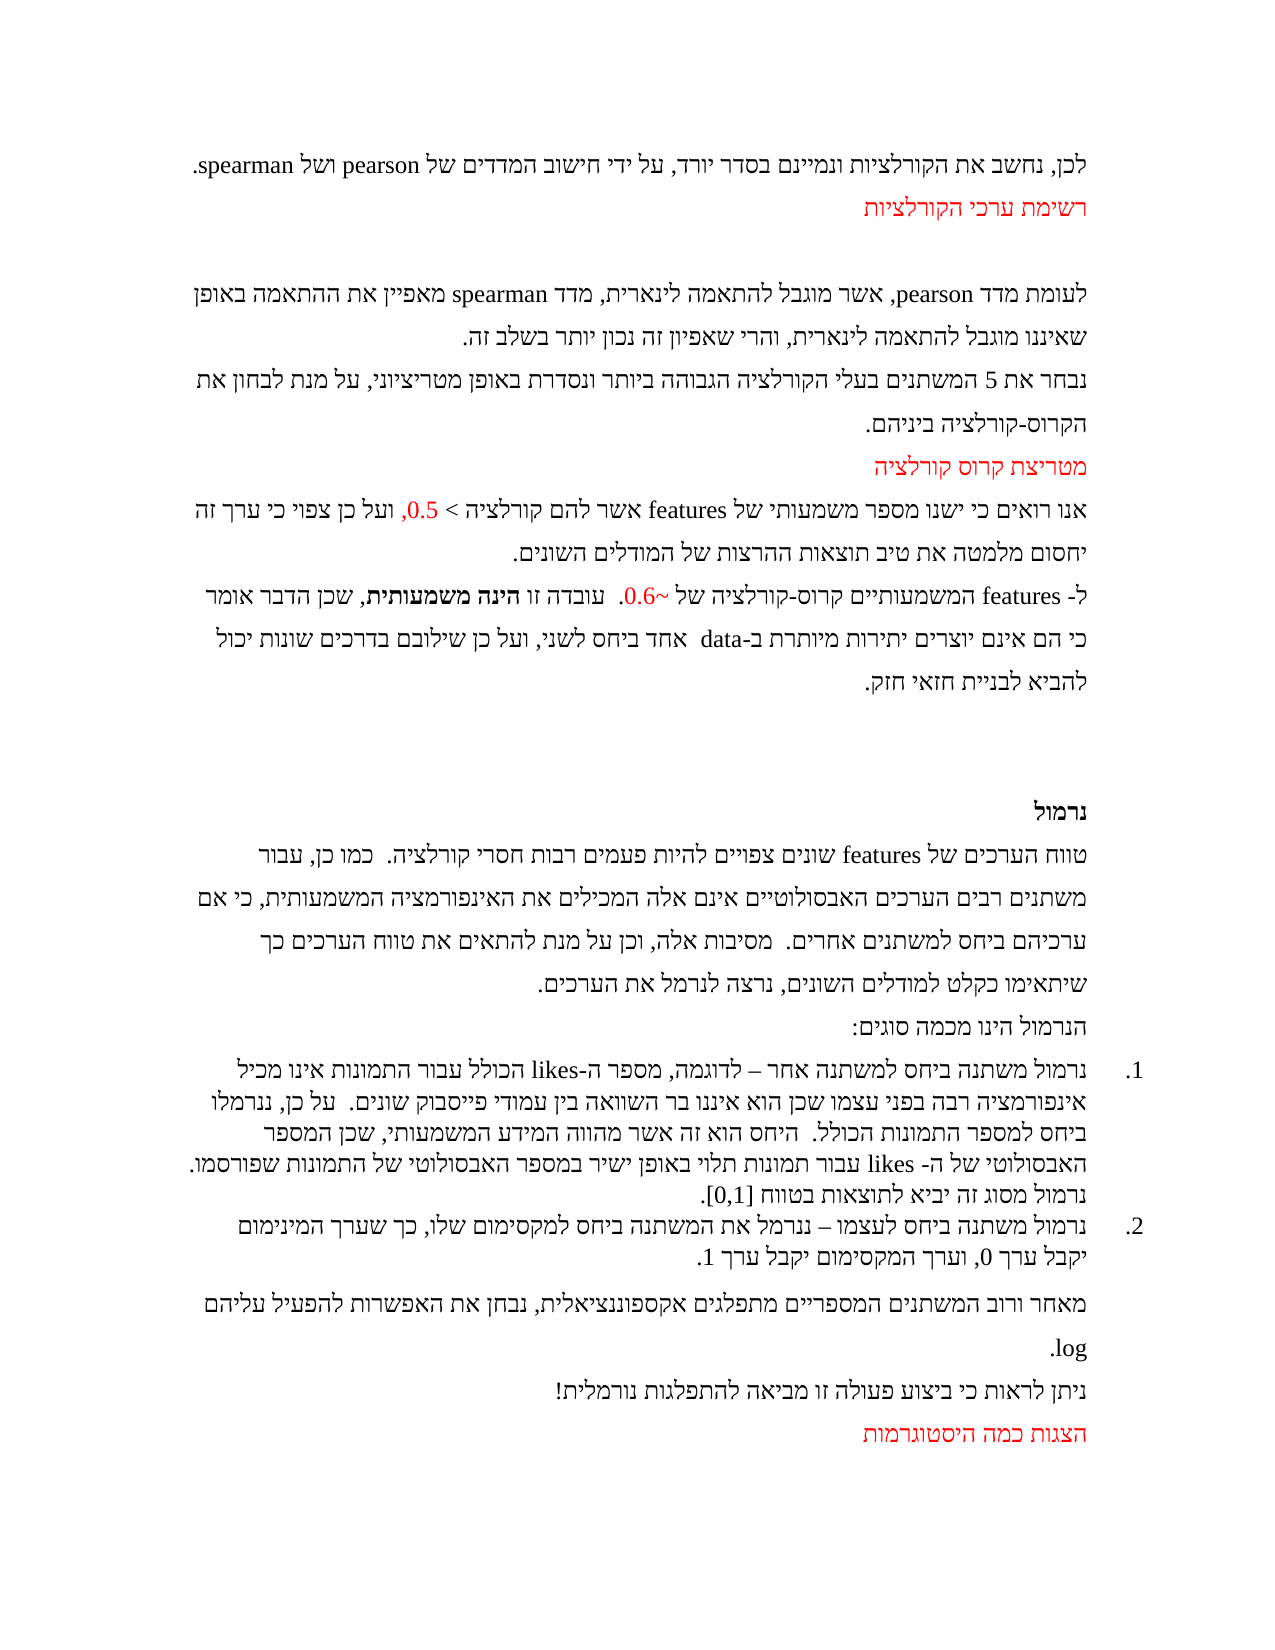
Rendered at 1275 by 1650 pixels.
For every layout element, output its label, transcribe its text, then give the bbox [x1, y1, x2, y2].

text הנרמול הינו מכמה סוגים: [187, 1012, 1087, 1041]
text הצגות כמה היסטוגרמות [187, 1419, 1087, 1448]
text אנו רואים כי ישנו מספר משמעותי של features אשר להם קורלציה > 0.5, ועל כן צפוי כי ערך זה יחסום מלמטה את טיב תוצאות ההרצות של המודלים השונים. [187, 495, 1087, 567]
text מטריצת קרוס קורלציה [187, 452, 1087, 481]
text טווח הערכים של features שונים צפויים להיות פעמים רבות חסרי קורלציה. כמו כן, עבור משתנים רבים הערכים האבסולוטיים אינם אלה המכילים את האינפורמציה המשמעותית, כי אם ערכיהם ביחס למשתנים אחרים. מסיבות אלה, וכן על מנת להתאים את טווח הערכים כך שיתאימו כקלט למודלים השונים, נרצה לנרמל את הערכים. [187, 840, 1087, 998]
text נבחר את 5 המשתנים בעלי הקורלציה הגבוהה ביותר ונסדרת באופן מטריציוני, על מנת לבחון את הקרוס-קורלציה ביניהם. [187, 366, 1087, 437]
text ניתן לראות כי ביצוע פעולה זו מביאה להתפלגות נורמלית! [187, 1376, 1087, 1404]
list נרמול משתנה ביחס לעצמו – ננרמל את המשתנה ביחס למקסימום שלו, כך שערך המינימום יקבל ערך 0, וערך המקסימום יקבל ערך 1. [187, 1211, 1125, 1271]
text רשימת ערכי הקורלציות [187, 193, 1087, 222]
list נרמול משתנה ביחס למשתנה אחר – לדוגמה, מספר ה-likes הכולל עבור התמונות אינו מכיל אינפורמציה רבה בפני עצמו שכן הוא איננו בר השוואה בין עמודי פייסבוק שונים. על כן, ננרמלו ביחס למספר התמונות הכולל. היחס הוא זה אשר מהווה המידע המשמעותי, שכן המספר האבסולוטי של ה- likes עבור תמונות תלוי באופן ישיר במספר האבסולוטי של התמונות שפורסמו. נרמול מסוג זה יביא לתוצאות בטווח [0,1]. [187, 1056, 1125, 1208]
text מאחר ורוב המשתנים המספריים מתפלגים אקספוננציאלית, נבחן את האפשרות להפעיל עליהם log. [187, 1289, 1087, 1361]
text ל- features המשמעותיים קרוס-קורלציה של ~0.6. עובדה זו הינה משמעותית, שכן הדבר אומר כי הם אינם יוצרים יתירות מיותרת ב-data אחד ביחס לשני, ועל כן שילובם בדרכים שונות יכול להביא לבניית חזאי חזק. [187, 581, 1087, 696]
text נרמול [187, 797, 1087, 826]
text לכן, נחשב את הקורלציות ונמיינם בסדר יורד, על ידי חישוב המדדים של pearson ושל spearman. [187, 150, 1087, 179]
text לעומת מדד pearson, אשר מוגבל להתאמה לינארית, מדד spearman מאפיין את ההתאמה באופן שאיננו מוגבל להתאמה לינארית, והרי שאפיון זה נכון יותר בשלב זה. [187, 279, 1087, 351]
